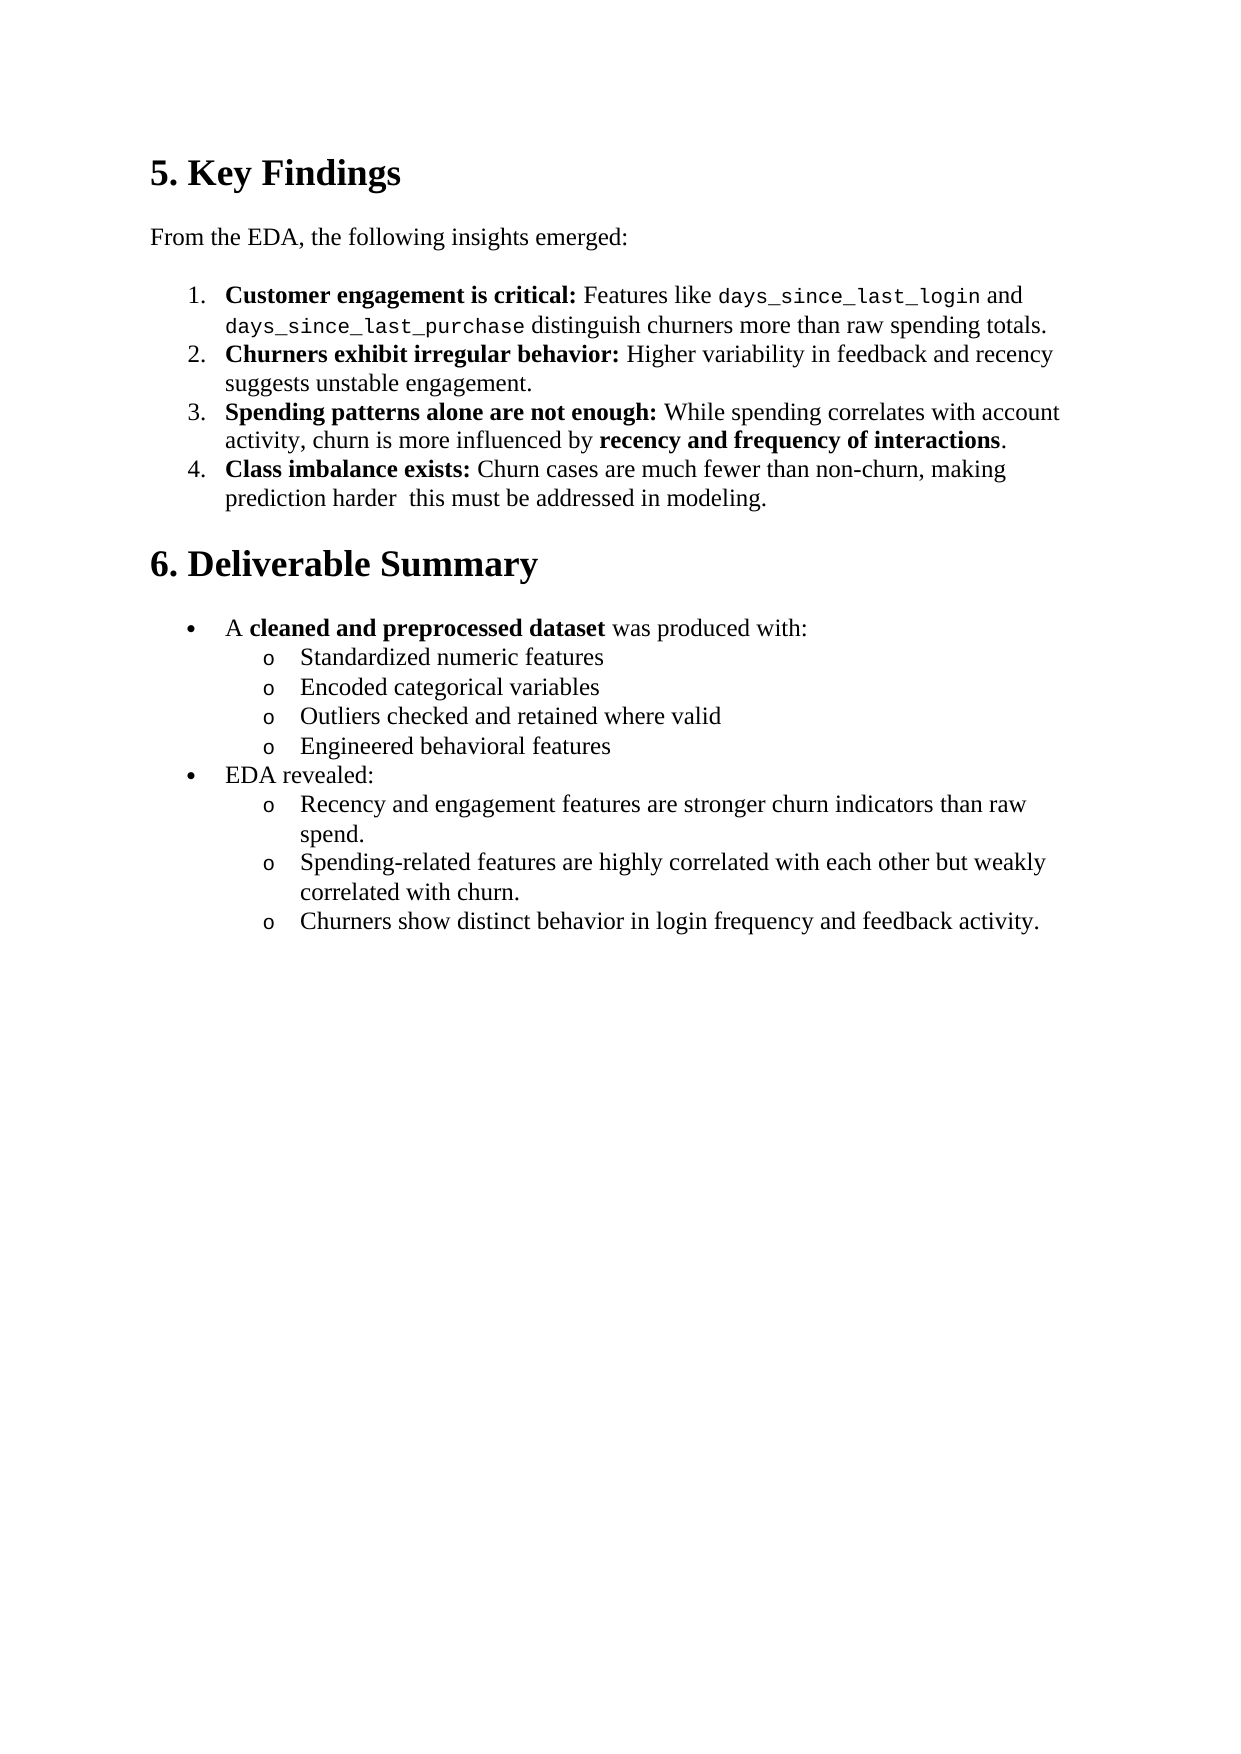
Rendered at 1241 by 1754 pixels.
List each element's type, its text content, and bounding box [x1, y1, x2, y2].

list Churners exhibit irregular behavior: Higher variability in feedback and recency suggests unstable engagement. [187, 339, 1090, 397]
list Churners show distinct behavior in login frequency and feedback activity. [262, 906, 1090, 935]
list Encoded categorical variables [262, 672, 1090, 701]
list Spending-related features are highly correlated with each other but weakly correlated with churn. [262, 847, 1090, 906]
list Recency and engagement features are stronger churn indicators than raw spend. [262, 789, 1090, 847]
list Class imbalance exists: Churn cases are much fewer than non-churn, making prediction harder this must be addressed in modeling. [187, 454, 1090, 512]
text 5. Key Findings [150, 150, 1090, 193]
list Engineered behavioral features [262, 731, 1090, 760]
text 6. Deliverable Summary [150, 541, 1090, 584]
list Customer engagement is critical: Features like days_since_last_login and days_since_last_purchase distinguish churners more than raw spending totals. [187, 280, 1090, 339]
list Spending patterns alone are not enough: While spending correlates with account activity, churn is more influenced by recency and frequency of interactions. [187, 397, 1090, 454]
list Standardized numeric features [262, 642, 1090, 672]
list Outliers checked and retained where valid [262, 701, 1090, 731]
list A cleaned and preprocessed dataset was produced with: [187, 613, 1090, 642]
list EDA revealed: [187, 760, 1090, 789]
text From the EDA, the following insights emerged: [150, 222, 1090, 251]
